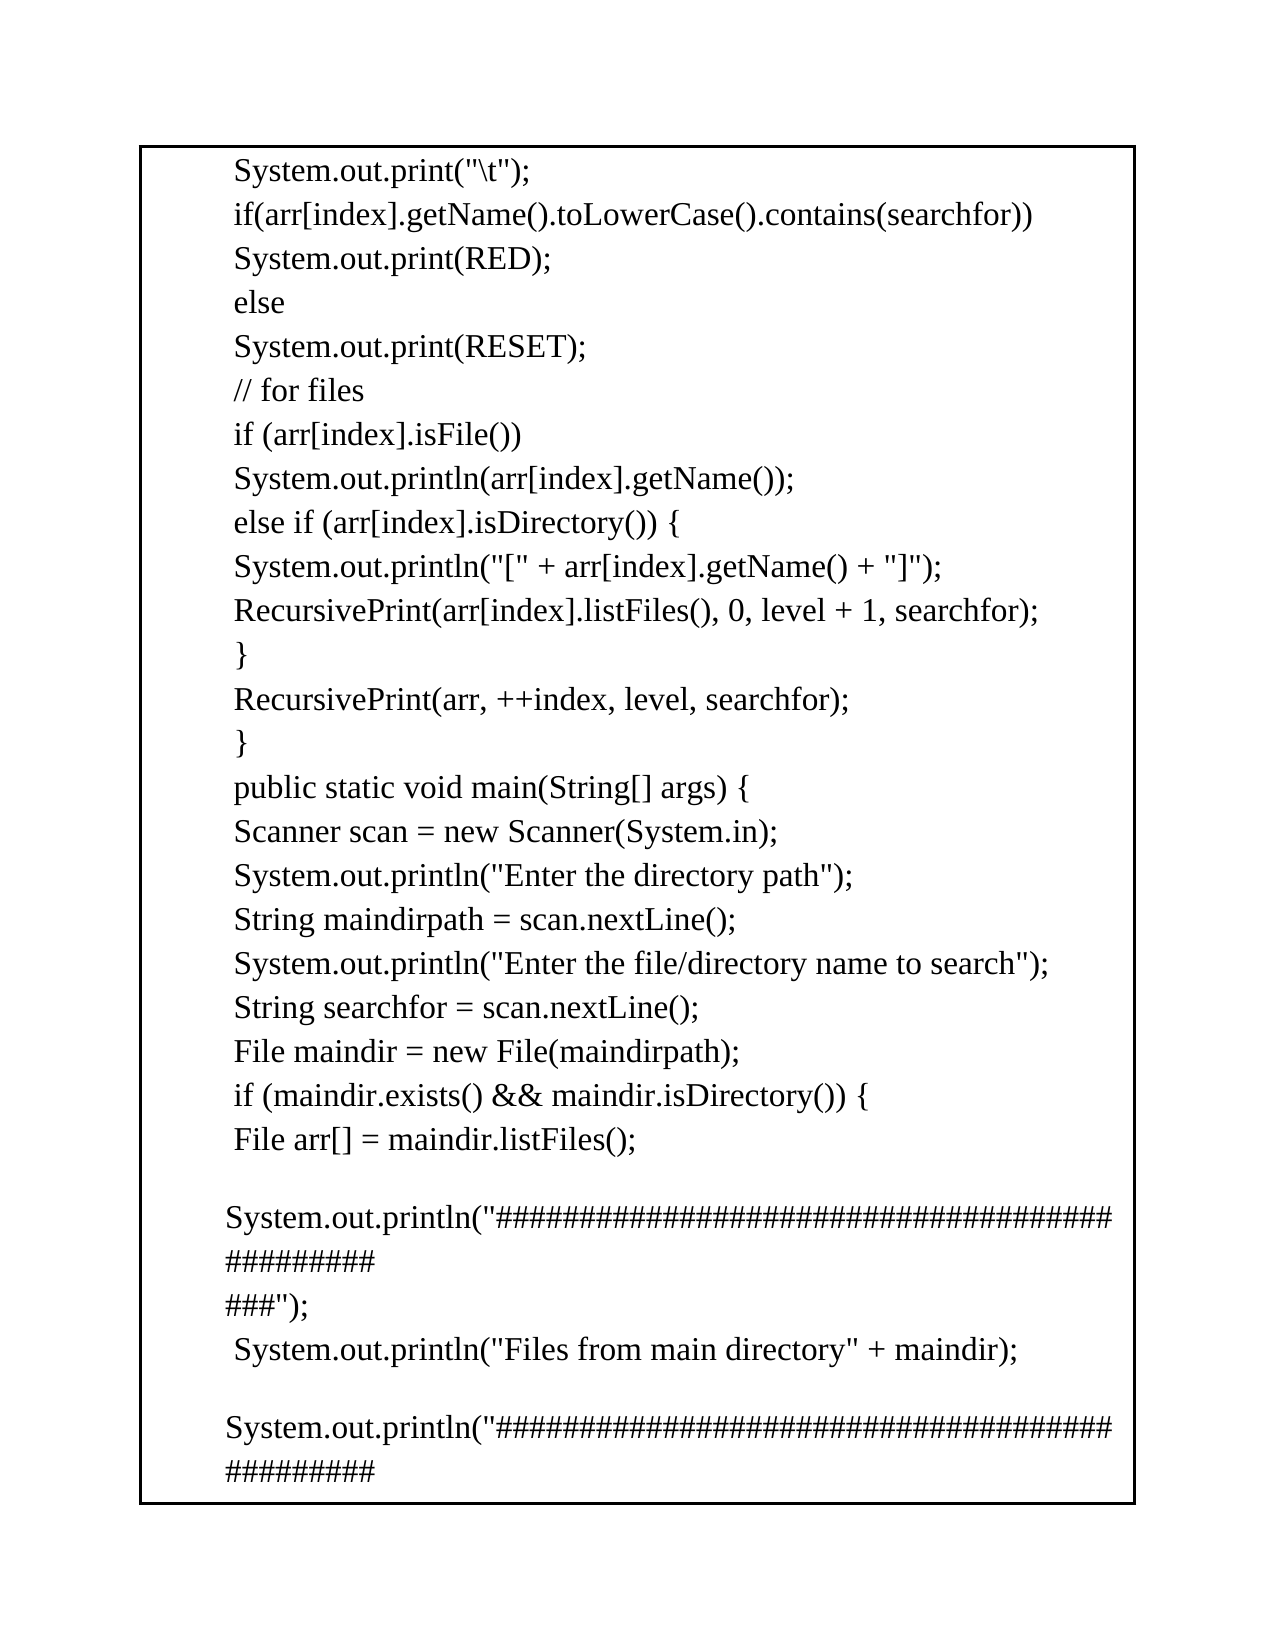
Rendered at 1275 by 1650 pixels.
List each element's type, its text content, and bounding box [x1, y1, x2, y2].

list System.out.println("Enter the file/directory name to search"); [225, 943, 1125, 981]
list if (arr[index].isFile()) [225, 414, 1125, 453]
list System.out.print(RED); [225, 238, 1125, 276]
list RecursivePrint(arr[index].listFiles(), 0, level + 1, searchfor); [225, 591, 1125, 629]
list System.out.println("############################################## [225, 1163, 1125, 1279]
list RecursivePrint(arr, ++index, level, searchfor); [225, 679, 1125, 717]
list if (maindir.exists() && maindir.isDirectory()) { [225, 1075, 1125, 1114]
list File maindir = new File(maindirpath); [225, 1031, 1125, 1069]
list } [225, 635, 1125, 673]
list System.out.println("############################################## [225, 1373, 1125, 1489]
list Scanner scan = new Scanner(System.in); [225, 811, 1125, 849]
list System.out.println("Files from main directory" + maindir); [225, 1329, 1125, 1368]
list System.out.println(arr[index].getName()); [225, 458, 1125, 497]
list else [225, 282, 1125, 321]
list File arr[] = maindir.listFiles(); [225, 1119, 1125, 1158]
list String searchfor = scan.nextLine(); [225, 987, 1125, 1026]
list ###"); [225, 1285, 1125, 1324]
list } [225, 723, 1125, 761]
list String maindirpath = scan.nextLine(); [225, 899, 1125, 937]
list System.out.println("[" + arr[index].getName() + "]"); [225, 547, 1125, 585]
list System.out.println("Enter the directory path"); [225, 855, 1125, 893]
list public static void main(String[] args) { [225, 767, 1125, 805]
list if(arr[index].getName().toLowerCase().contains(searchfor)) [225, 194, 1125, 232]
list System.out.print("\t"); [225, 150, 1125, 188]
list // for files [225, 370, 1125, 409]
list System.out.print(RESET); [225, 326, 1125, 364]
list else if (arr[index].isDirectory()) { [225, 502, 1125, 541]
